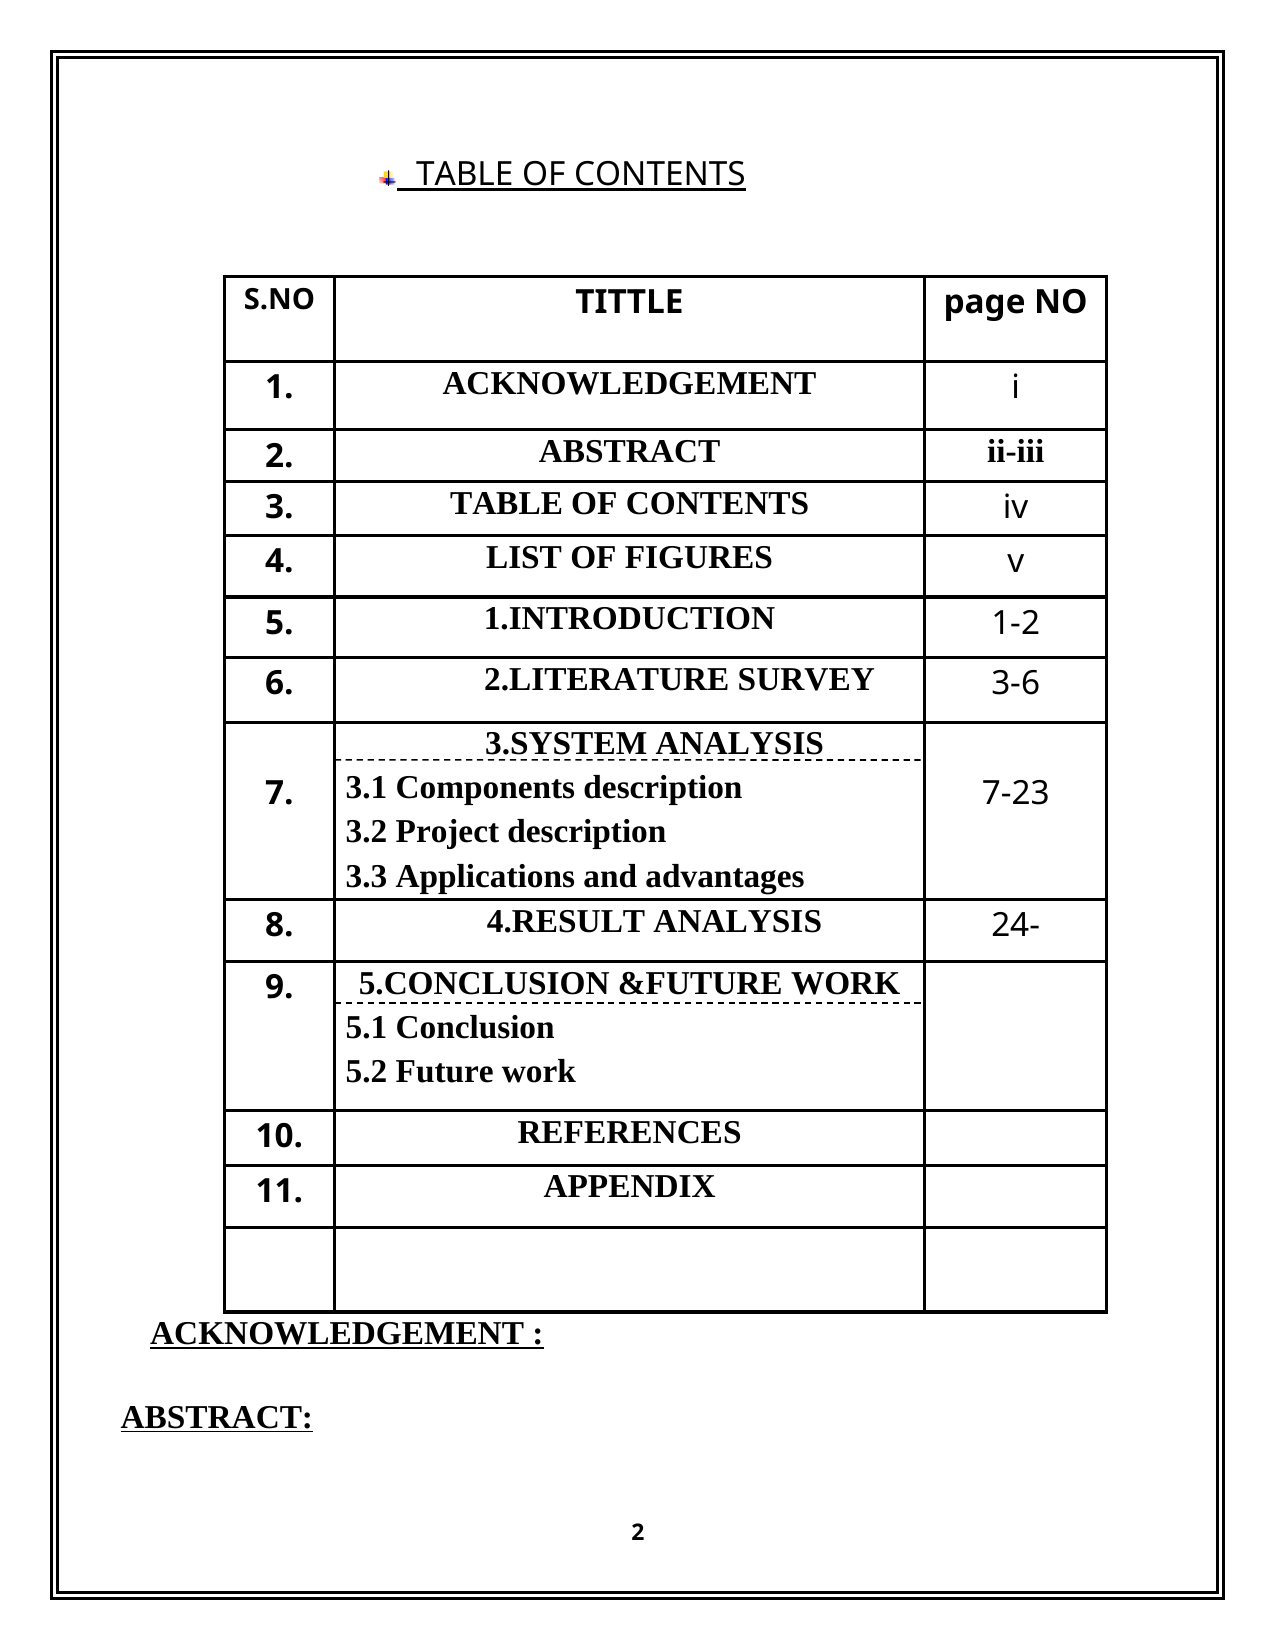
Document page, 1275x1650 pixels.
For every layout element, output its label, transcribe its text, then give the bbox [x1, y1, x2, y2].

table_cell 3.SYSTEM ANALYSIS 3.1 Components description 3.2 Project description 3.3 Applications and advantages [336, 724, 923, 898]
table_cell 7-23 [926, 724, 1105, 898]
table_cell LIST OF FIGURES [336, 537, 923, 595]
text ACKNOWLEDGEMENT : [150, 1313, 1125, 1352]
table_cell 1.INTRODUCTION [336, 599, 923, 656]
table_cell ABSTRACT [336, 431, 923, 480]
table_cell [926, 963, 1105, 1109]
table_cell 3-6 [926, 659, 1105, 721]
picture [379, 169, 396, 186]
table_cell 10. [226, 1112, 333, 1163]
table_cell 1-2 [926, 599, 1105, 656]
table_cell v [926, 537, 1105, 595]
table_cell 4. [226, 537, 333, 595]
table_cell 11. [226, 1167, 333, 1226]
table_cell [926, 1112, 1105, 1163]
table_cell 24- [926, 901, 1105, 960]
table_cell ACKNOWLEDGEMENT [336, 363, 923, 428]
table_cell TABLE OF CONTENTS [336, 483, 923, 534]
table_cell APPENDIX [336, 1167, 923, 1226]
list TABLE OF CONTENTS [378, 150, 1125, 195]
table_cell 9. [226, 963, 333, 1109]
table_cell [926, 1167, 1105, 1226]
table_header page NO [926, 278, 1105, 360]
table_cell [226, 1229, 333, 1310]
table_header S.NO [226, 278, 333, 360]
table_cell [926, 1229, 1105, 1310]
table_cell 2.LITERATURE SURVEY [336, 659, 923, 721]
table_cell ii-iii [926, 431, 1105, 480]
table_cell 5.CONCLUSION &FUTURE WORK 5.1 Conclusion 5.2 Future work [336, 963, 923, 1109]
table_cell i [926, 363, 1105, 428]
table_cell 7. [226, 724, 333, 898]
table_cell 3. [226, 483, 333, 534]
table_cell 1. [226, 363, 333, 428]
table_cell 8. [226, 901, 333, 960]
table_cell iv [926, 483, 1105, 534]
table_cell [336, 1229, 923, 1310]
table_cell 6. [226, 659, 333, 721]
table_header TITTLE [336, 278, 923, 360]
table_cell 5. [226, 599, 333, 656]
text ABSTRACT: [120, 1397, 1125, 1436]
table_cell 2. [226, 431, 333, 480]
table_cell REFERENCES [336, 1112, 923, 1163]
table_cell 4.RESULT ANALYSIS [336, 901, 923, 960]
